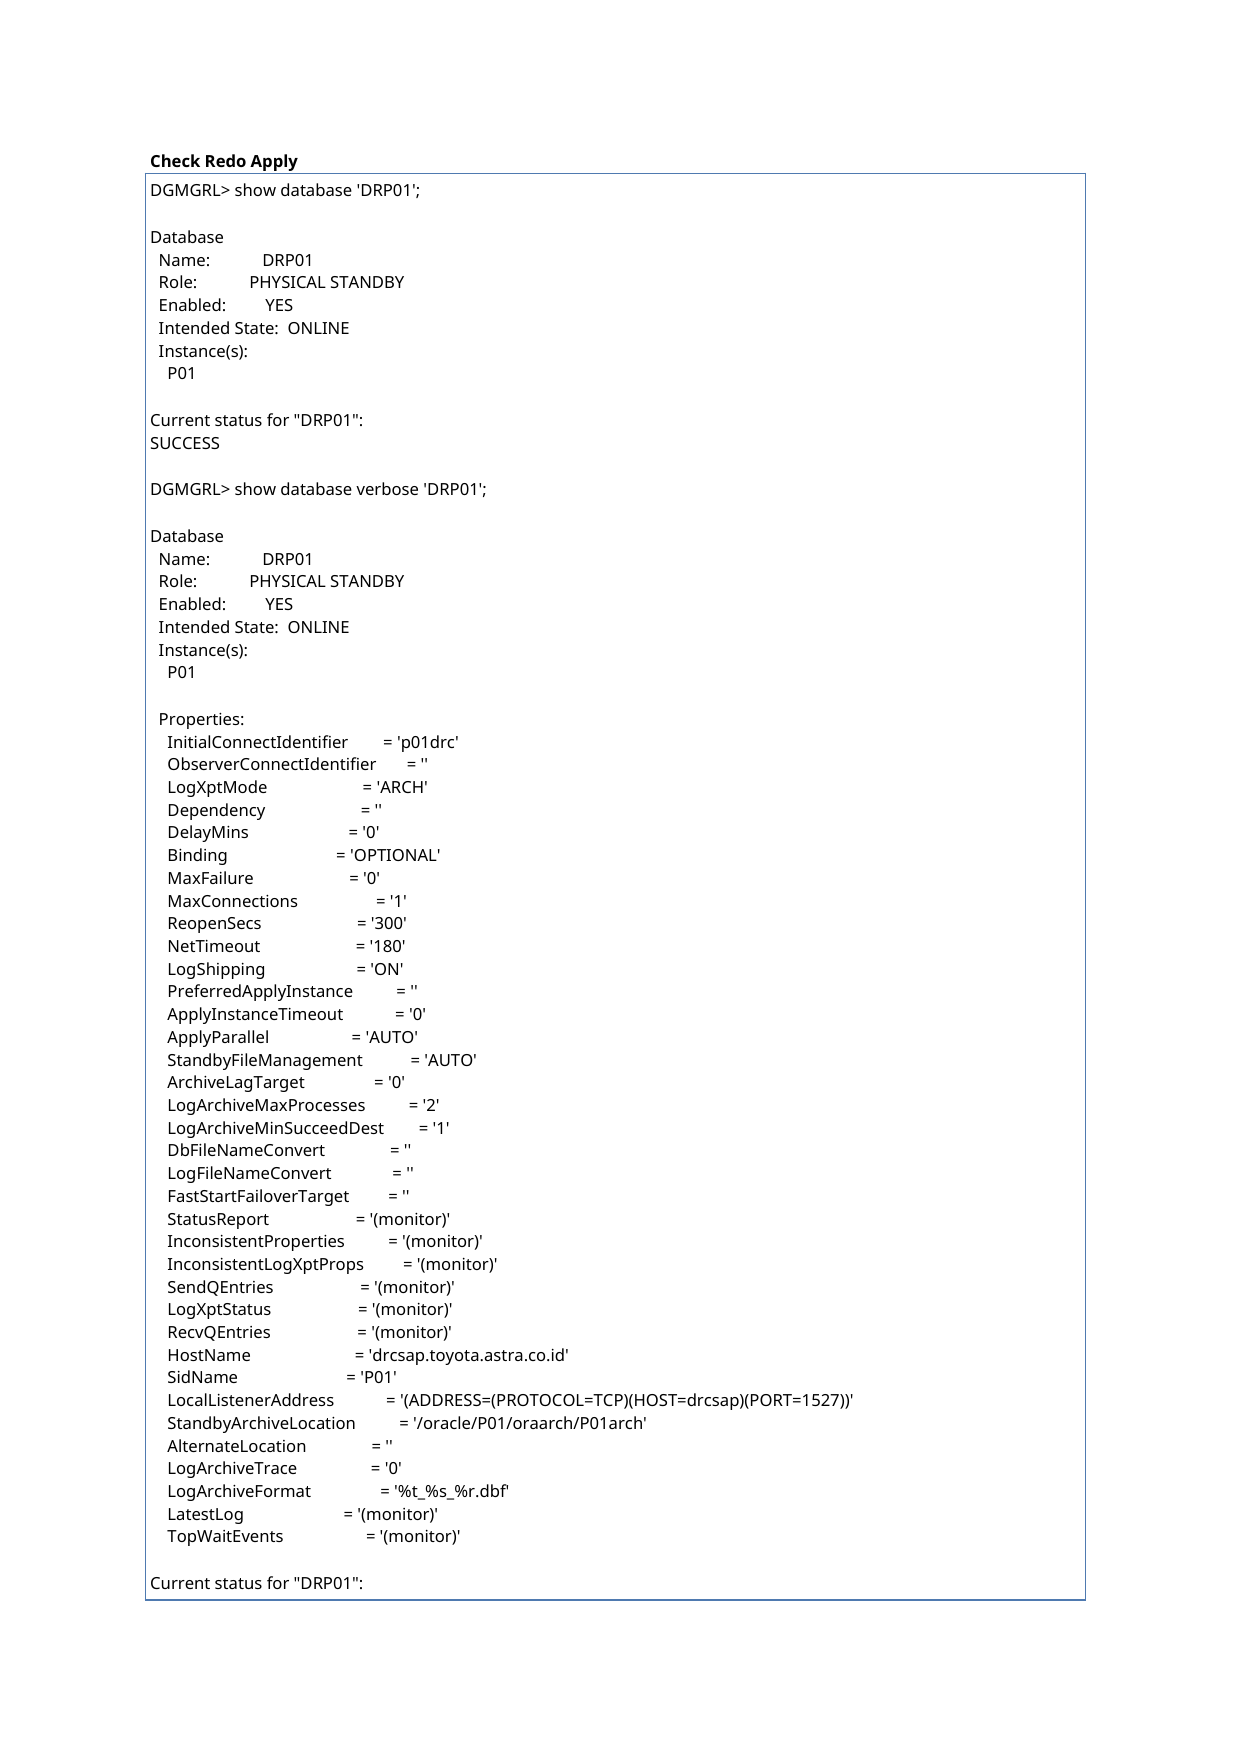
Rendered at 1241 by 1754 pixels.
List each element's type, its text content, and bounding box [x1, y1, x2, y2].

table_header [146, 174, 1085, 1599]
text Check Redo Apply [150, 150, 1090, 173]
